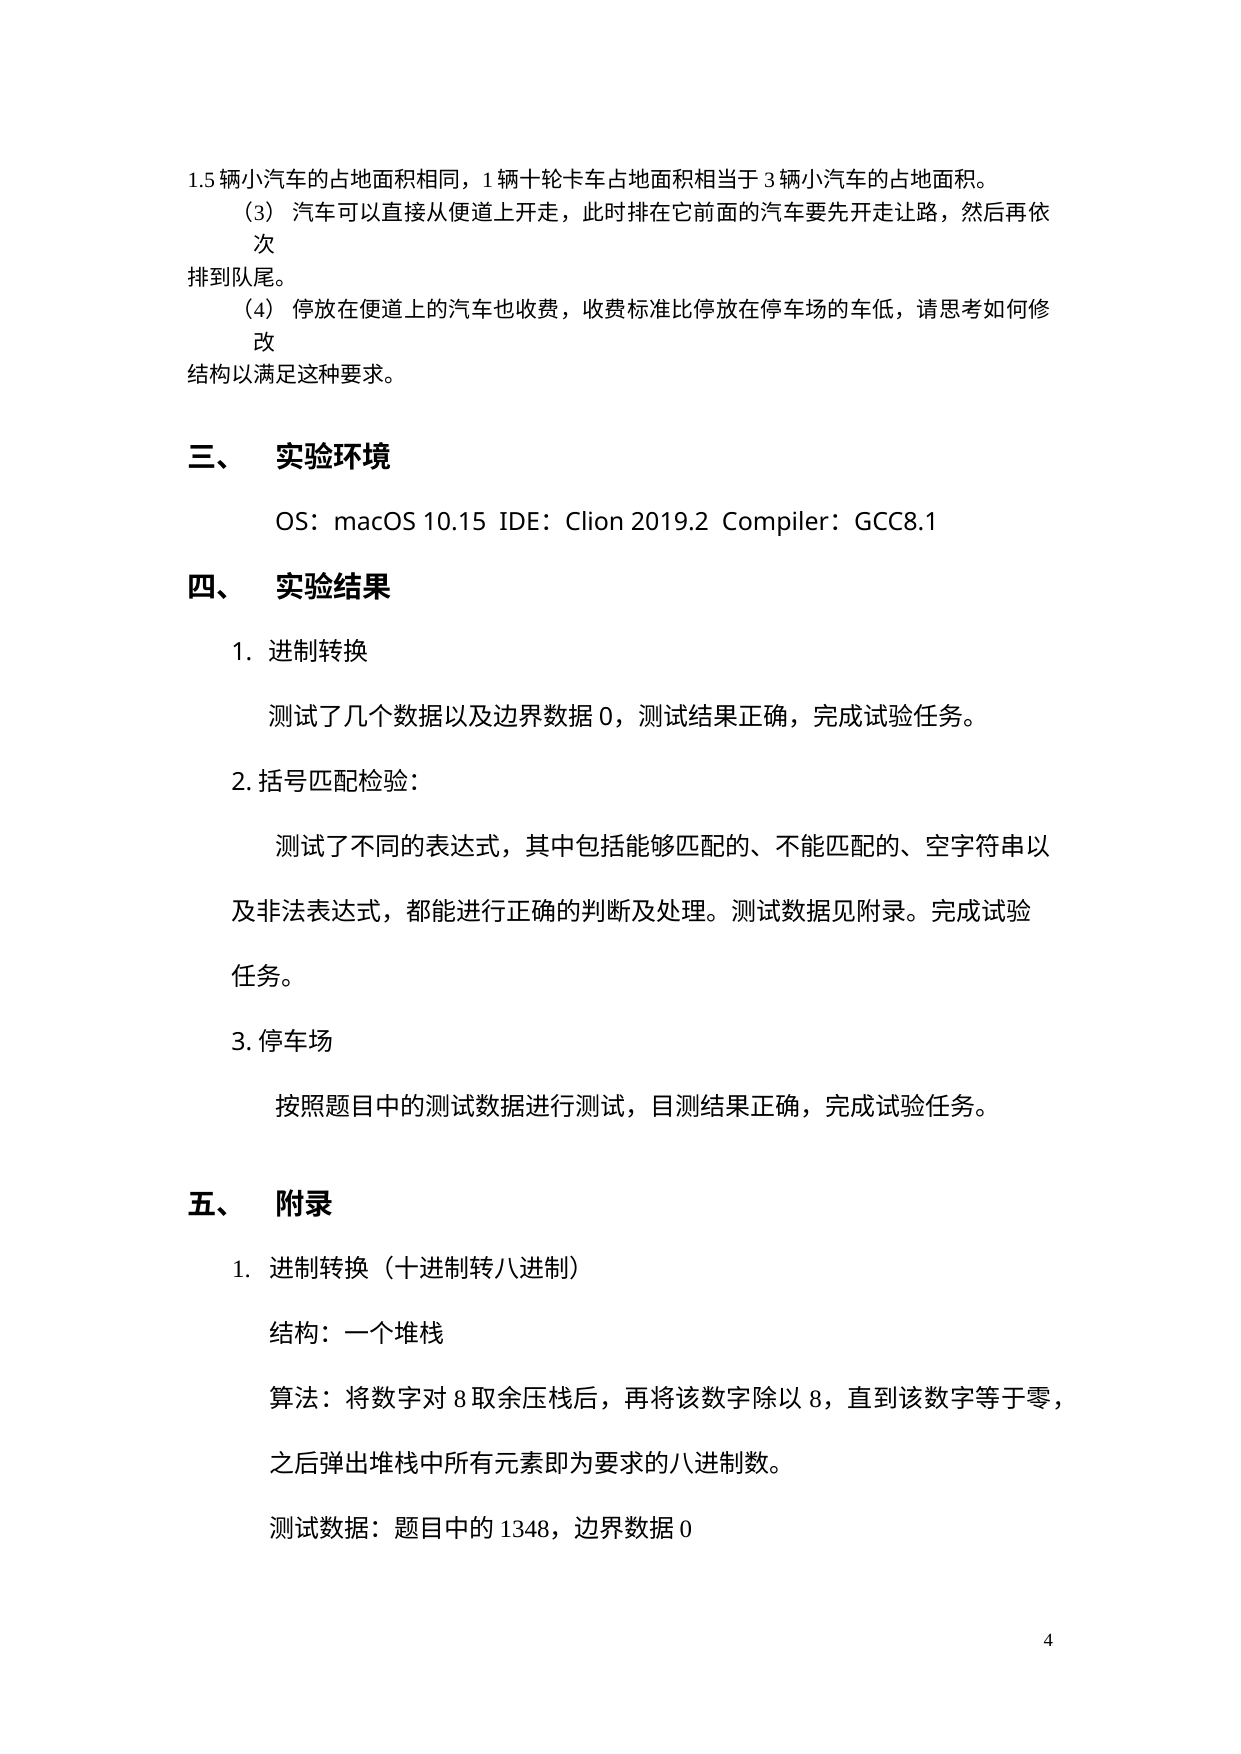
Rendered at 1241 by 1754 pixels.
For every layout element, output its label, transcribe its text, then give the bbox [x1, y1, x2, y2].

list 结构：一个堆栈 [269, 1299, 1053, 1364]
list 进制转换（十进制转八进制） [232, 1234, 1053, 1299]
list 实验结果 [187, 552, 1053, 617]
list 测试数据：题目中的1348，边界数据0 [269, 1494, 1053, 1559]
text 结构以满足这种要求。 [187, 357, 1053, 389]
text （3） 汽车可以直接从便道上开走，此时排在它前面的汽车要先开走让路，然后再依次 [231, 194, 1053, 259]
text 2. 括号匹配检验： [187, 747, 1053, 812]
text （4） 停放在便道上的汽车也收费，收费标准比停放在停车场的车低，请思考如何修改 [231, 292, 1053, 357]
list 进制转换 [231, 617, 1053, 682]
text 排到队尾。 [187, 259, 1053, 292]
text 1.5辆小汽车的占地面积相同，1辆十轮卡车占地面积相当于3辆小汽车的占地面积。 [187, 162, 1053, 194]
text 3. 停车场 [187, 1007, 1053, 1072]
list 算法：将数字对8取余压栈后，再将该数字除以8，直到该数字等于零，之后弹出堆栈中所有元素即为要求的八进制数。 [269, 1364, 1053, 1494]
list 实验环境 [187, 422, 1053, 487]
list 附录 [187, 1169, 1053, 1234]
text 测试了不同的表达式，其中包括能够匹配的、不能匹配的、空字符串以及非法表达式，都能进行正确的判断及处理。测试数据见附录。完成试验任务。 [231, 812, 1053, 1007]
text OS：macOS 10.15 IDE：Clion 2019.2 Compiler：GCC8.1 [275, 487, 1053, 552]
text 测试了几个数据以及边界数据0，测试结果正确，完成试验任务。 [269, 682, 1053, 747]
text 按照题目中的测试数据进行测试，目测结果正确，完成试验任务。 [187, 1072, 1053, 1137]
